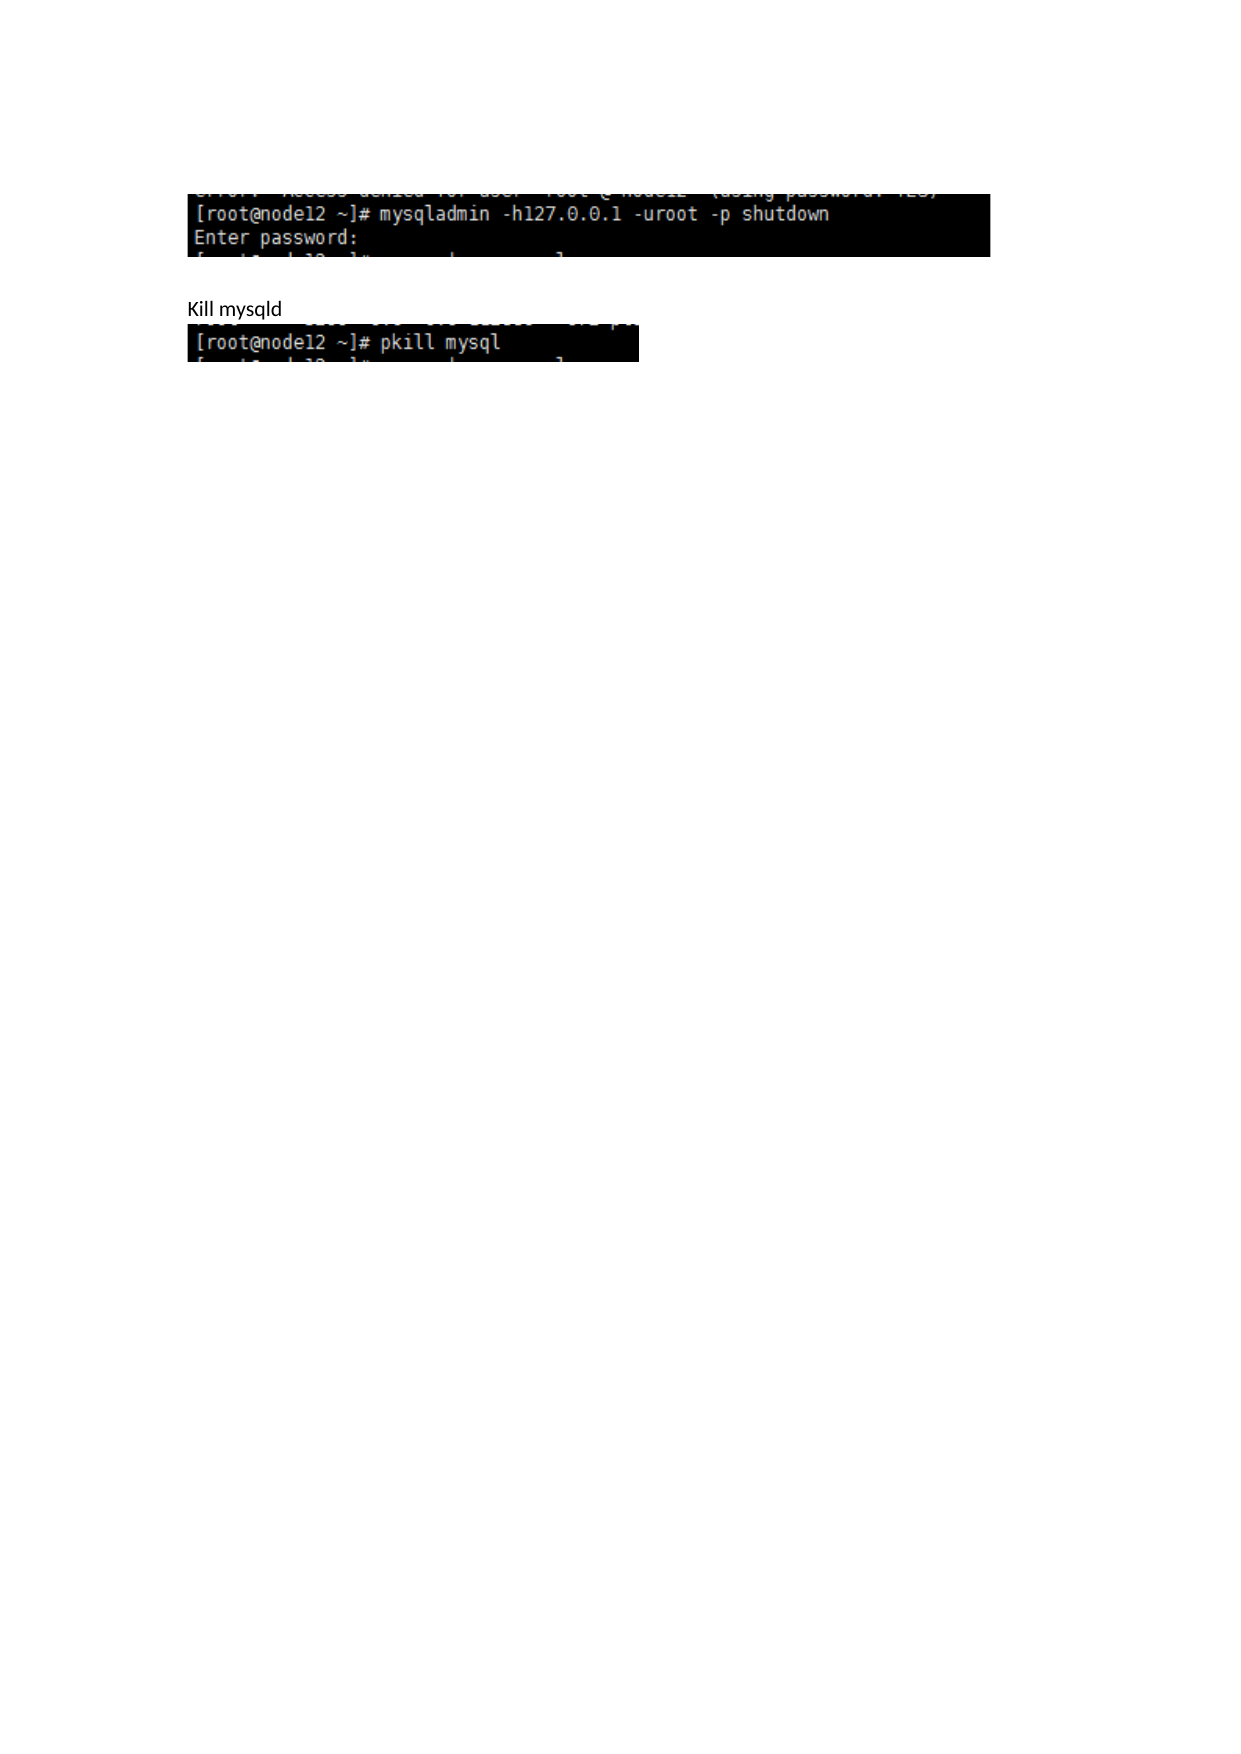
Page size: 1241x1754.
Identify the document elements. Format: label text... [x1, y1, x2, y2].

picture [187, 194, 991, 257]
picture [187, 324, 639, 362]
text Kill mysqld [187, 292, 1053, 324]
